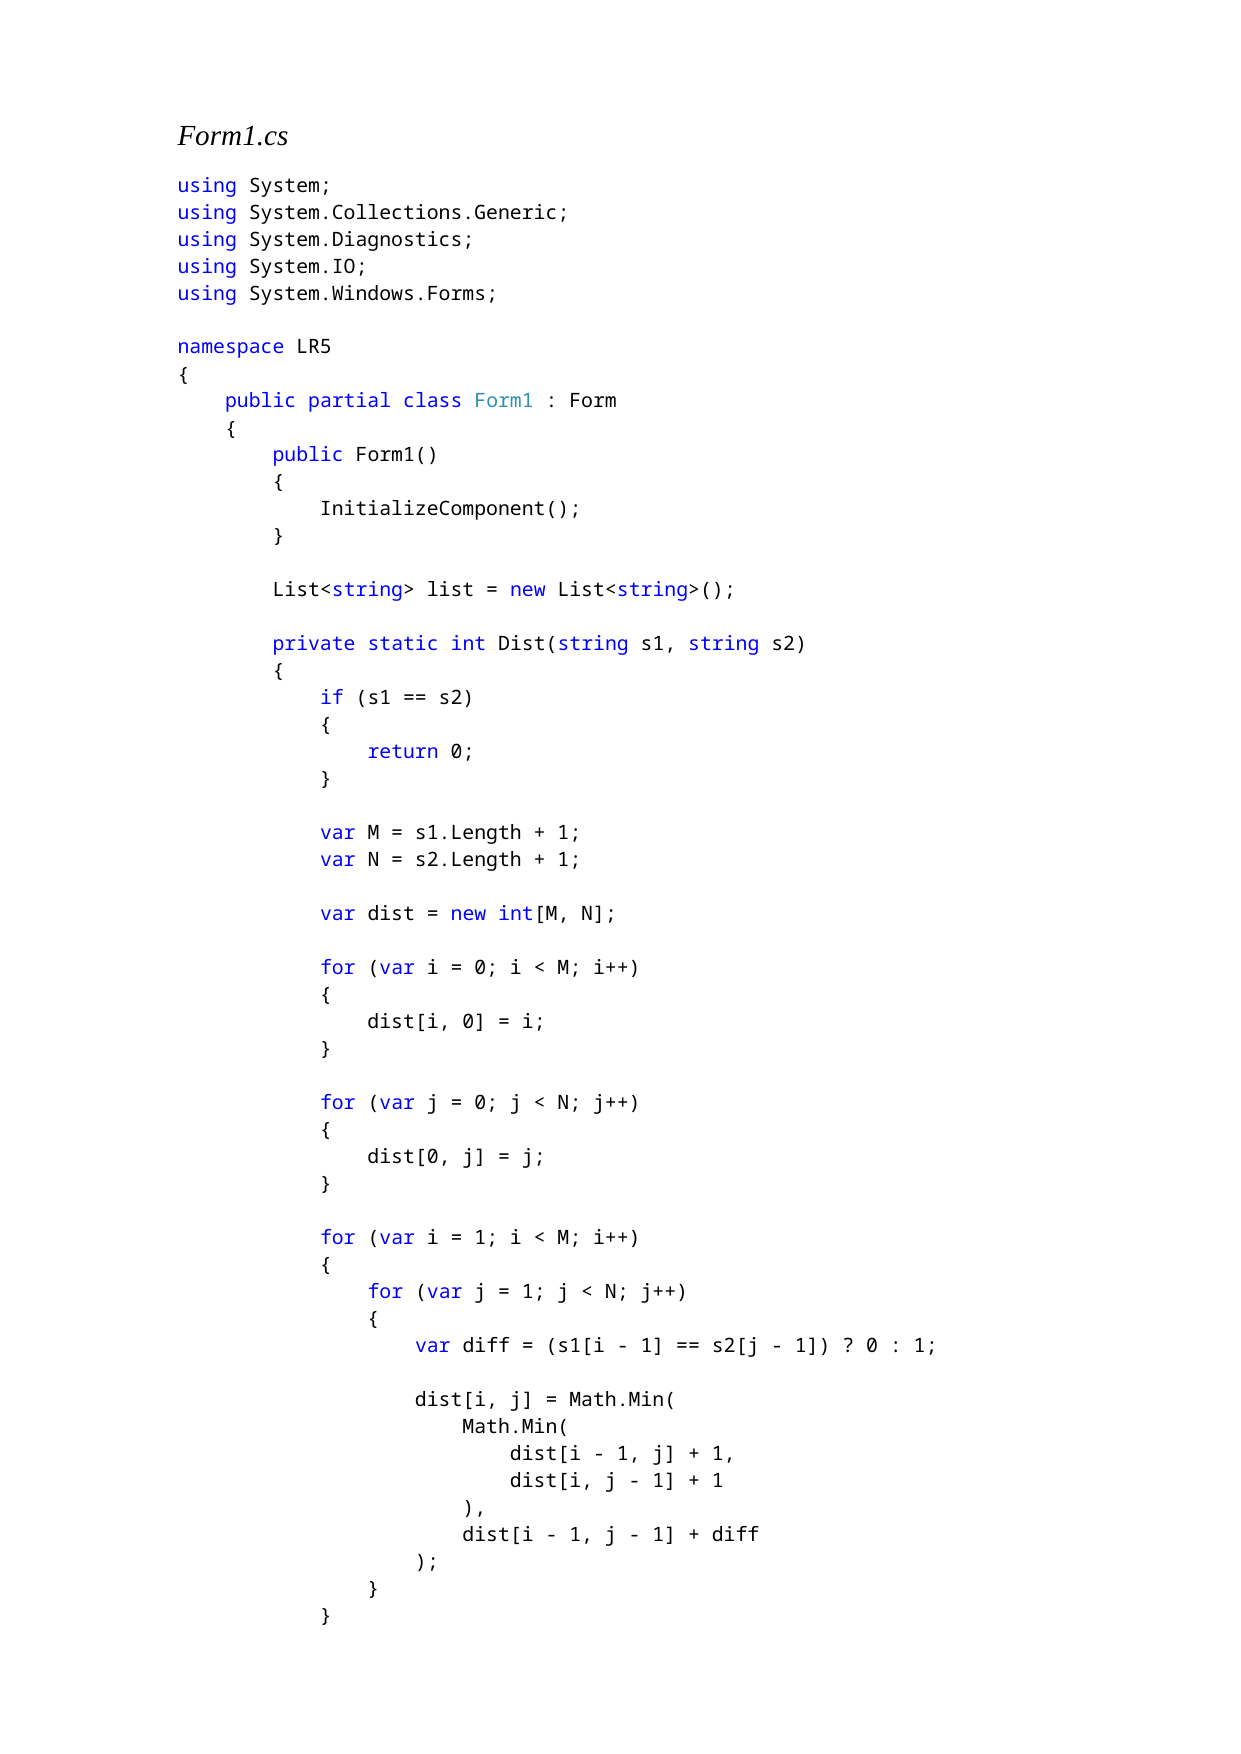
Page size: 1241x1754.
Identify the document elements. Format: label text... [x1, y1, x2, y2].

text for (var j = 1; j < N; j++) [177, 1277, 1152, 1304]
text var N = s2.Length + 1; [177, 845, 1152, 872]
text using System.Collections.Generic; [177, 198, 1152, 225]
text using System; [177, 171, 1152, 198]
text dist[i - 1, j - 1] + diff [177, 1520, 1152, 1547]
text for (var i = 1; i < M; i++) [177, 1223, 1152, 1250]
text ), [177, 1493, 1152, 1520]
text var diff = (s1[i - 1] == s2[j - 1]) ? 0 : 1; [177, 1331, 1152, 1358]
text namespace LR5 [177, 333, 1152, 360]
text for (var i = 0; i < M; i++) [177, 953, 1152, 980]
text List<string> list = new List<string>(); [177, 576, 1152, 603]
text Form1.cs [177, 118, 1152, 152]
text return 0; [177, 737, 1152, 764]
text dist[i, j - 1] + 1 [177, 1466, 1152, 1493]
text { [177, 657, 1152, 683]
text { [177, 1250, 1152, 1277]
text public Form1() [177, 441, 1152, 468]
text { [177, 1115, 1152, 1142]
text dist[i, 0] = i; [177, 1007, 1152, 1034]
text dist[i - 1, j] + 1, [177, 1439, 1152, 1466]
text { [177, 414, 1152, 441]
text using System.Diagnostics; [177, 225, 1152, 252]
text { [177, 711, 1152, 737]
text { [177, 980, 1152, 1007]
text Math.Min( [177, 1412, 1152, 1439]
text } [177, 1169, 1152, 1196]
text ); [177, 1547, 1152, 1574]
text { [177, 360, 1152, 387]
text dist[i, j] = Math.Min( [177, 1385, 1152, 1412]
text } [177, 522, 1152, 549]
text if (s1 == s2) [177, 683, 1152, 711]
text { [177, 1304, 1152, 1331]
text var M = s1.Length + 1; [177, 818, 1152, 845]
text } [177, 1034, 1152, 1061]
text var dist = new int[M, N]; [177, 899, 1152, 926]
text using System.Windows.Forms; [177, 279, 1152, 306]
text } [177, 1574, 1152, 1601]
text } [177, 1601, 1152, 1628]
text using System.IO; [177, 252, 1152, 279]
text private static int Dist(string s1, string s2) [177, 629, 1152, 657]
text public partial class Form1 : Form [177, 387, 1152, 414]
text dist[0, j] = j; [177, 1142, 1152, 1169]
text for (var j = 0; j < N; j++) [177, 1088, 1152, 1115]
text InitializeComponent(); [177, 495, 1152, 522]
text } [177, 764, 1152, 791]
text { [177, 468, 1152, 495]
